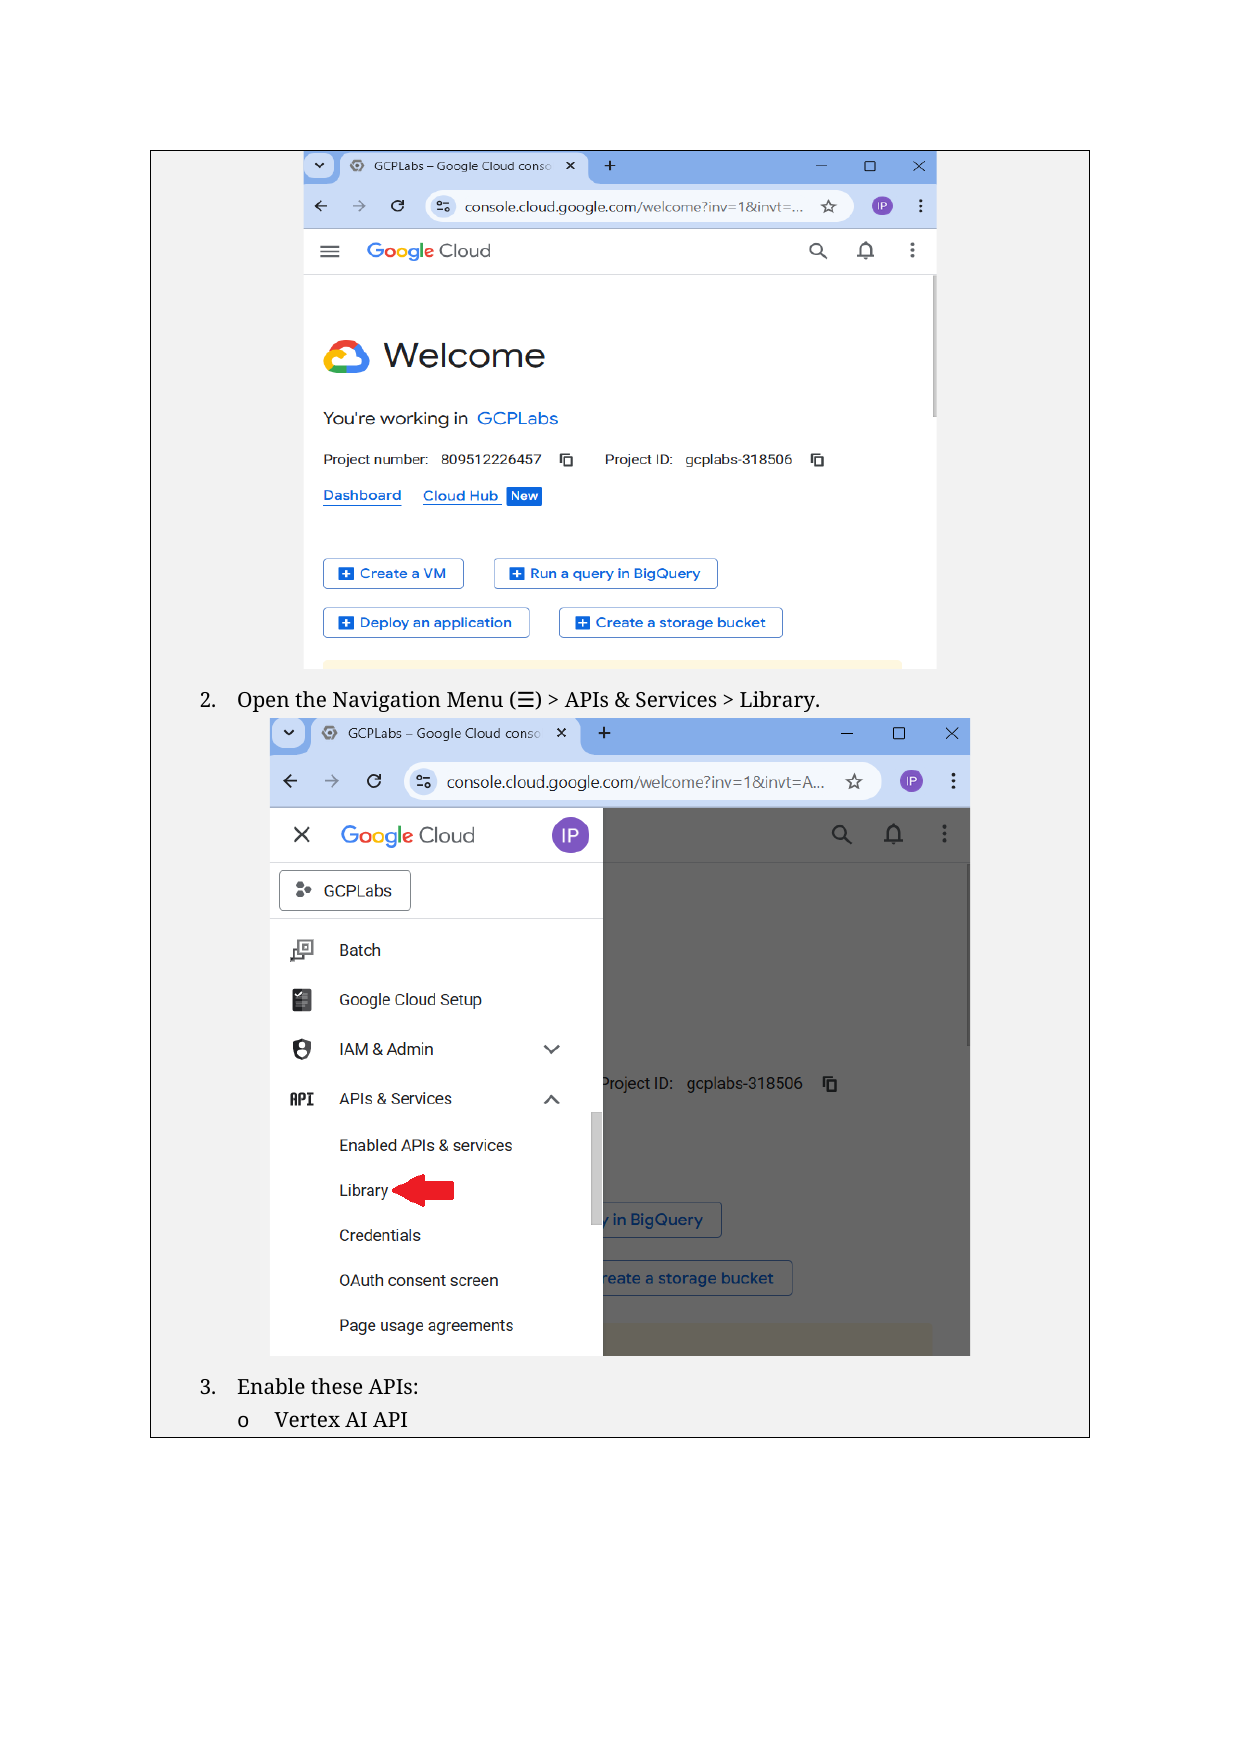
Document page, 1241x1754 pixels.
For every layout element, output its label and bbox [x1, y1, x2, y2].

table_header [151, 151, 1089, 1437]
picture [269, 718, 971, 1356]
picture [303, 151, 937, 669]
